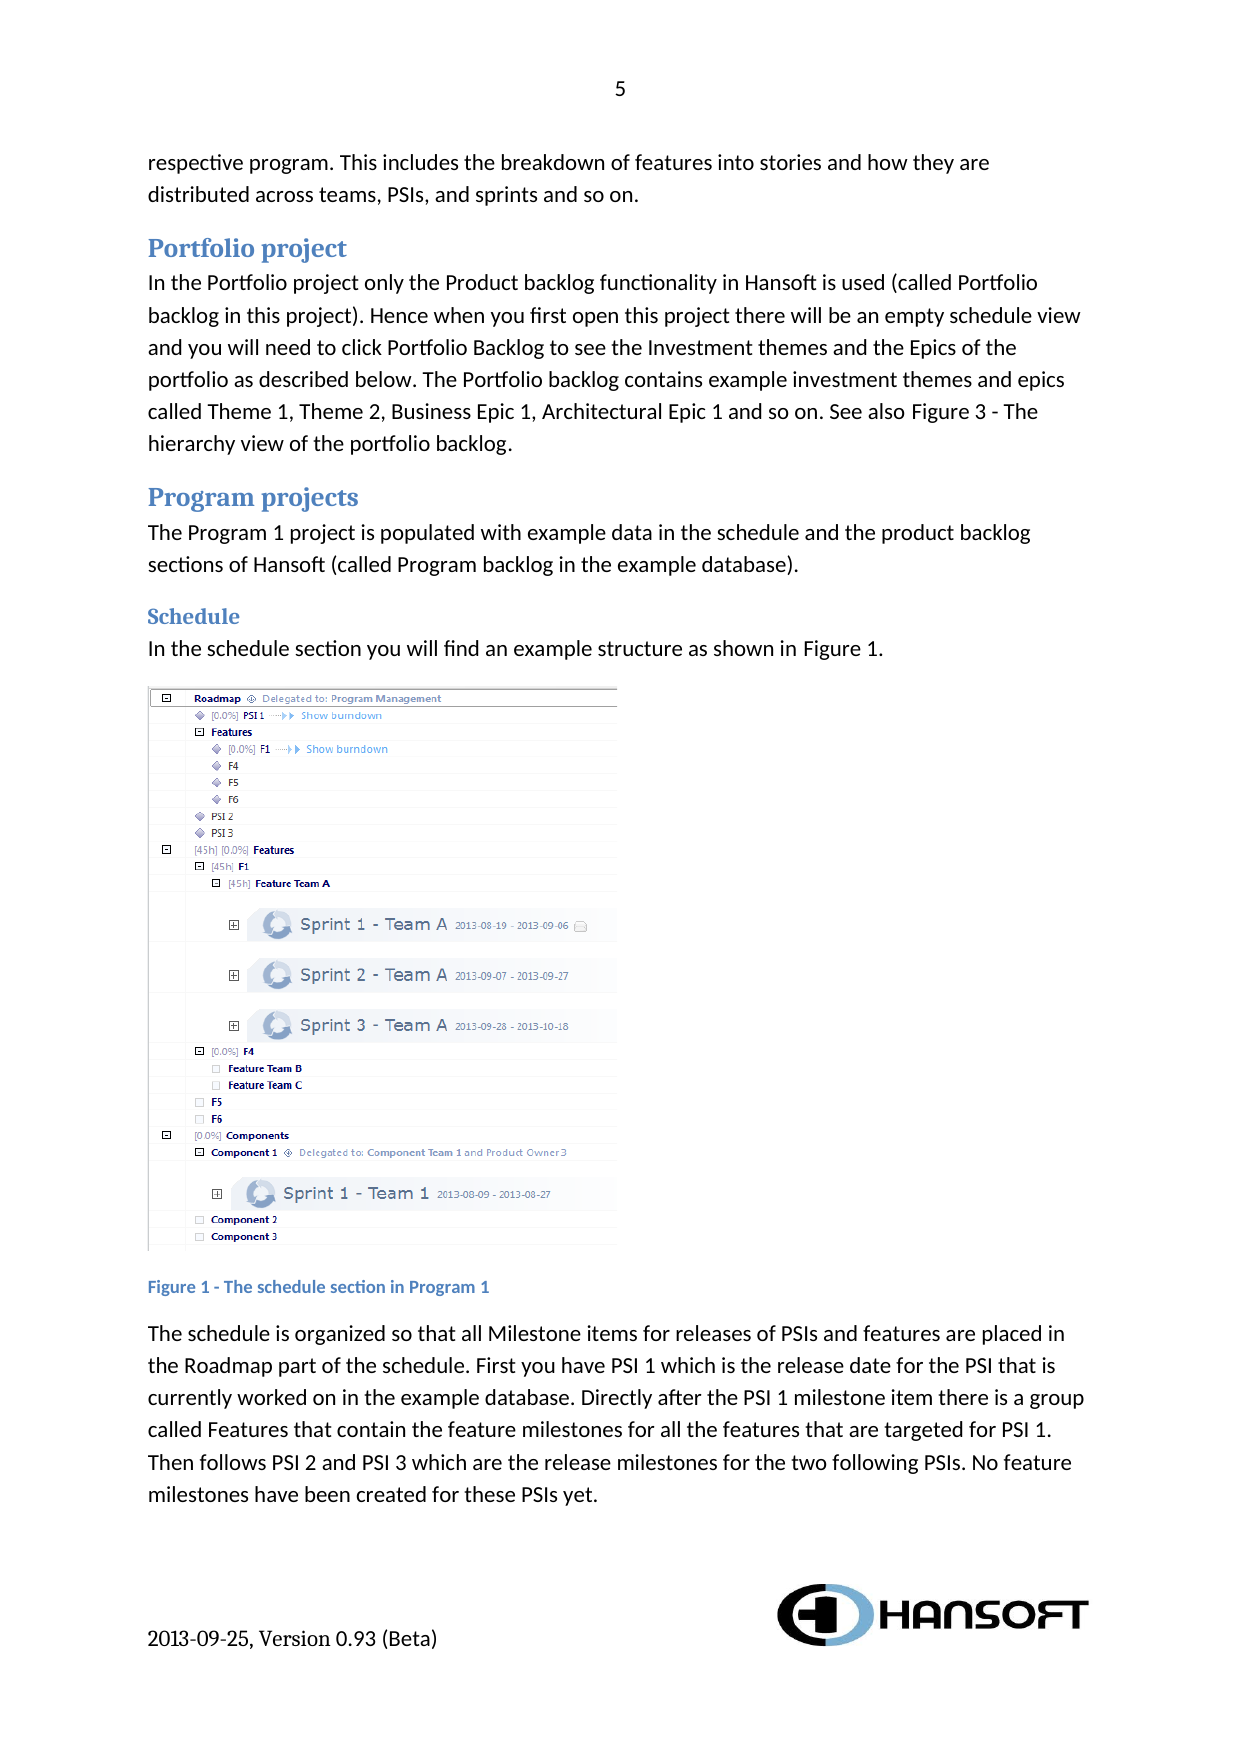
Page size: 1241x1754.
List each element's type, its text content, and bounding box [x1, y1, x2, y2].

text In the Portfolio project only the Product backlog functionality in Hansoft is used (called Portfolio backlog in this project). Hence when you first open this project there will be an empty schedule view and you will need to click Portfolio Backlog to see the Investment themes and the Epics of the portfolio as described below. The Portfolio backlog contains example investment themes and epics called Theme 1, Theme 2, Business Epic 1, Architectural Epic 1 and so on. See also Figure 3 - The hierarchy view of the portfolio backlog. [148, 268, 1093, 457]
subtitle Program projects [148, 482, 1093, 514]
subtitle Portfolio project [148, 233, 1093, 264]
picture [147, 686, 618, 1251]
text The schedule is organized so that all Milestone items for releases of PSIs and features are placed in the Roadmap part of the schedule. First you have PSI 1 which is the release date for the PSI that is currently worked on in the example database. Directly after the PSI 1 milestone item there is a group called Features that contain the feature milestones for all the features that are targeted for PSI 1. Then follows PSI 2 and PSI 3 which are the release milestones for the two following PSIs. No feature milestones have been created for these PSIs yet. [148, 1319, 1093, 1508]
subtitle Schedule [148, 603, 1093, 630]
picture [771, 1584, 1093, 1647]
text The Program 1 project is populated with example data in the schedule and the product backlog sections of Hansoft (called Program backlog in the example database). [148, 518, 1093, 578]
text Figure 1 - The schedule section in Program 1 [148, 1275, 1093, 1298]
text In the schedule section you will find an example structure as shown in Figure 1. [148, 634, 1093, 662]
